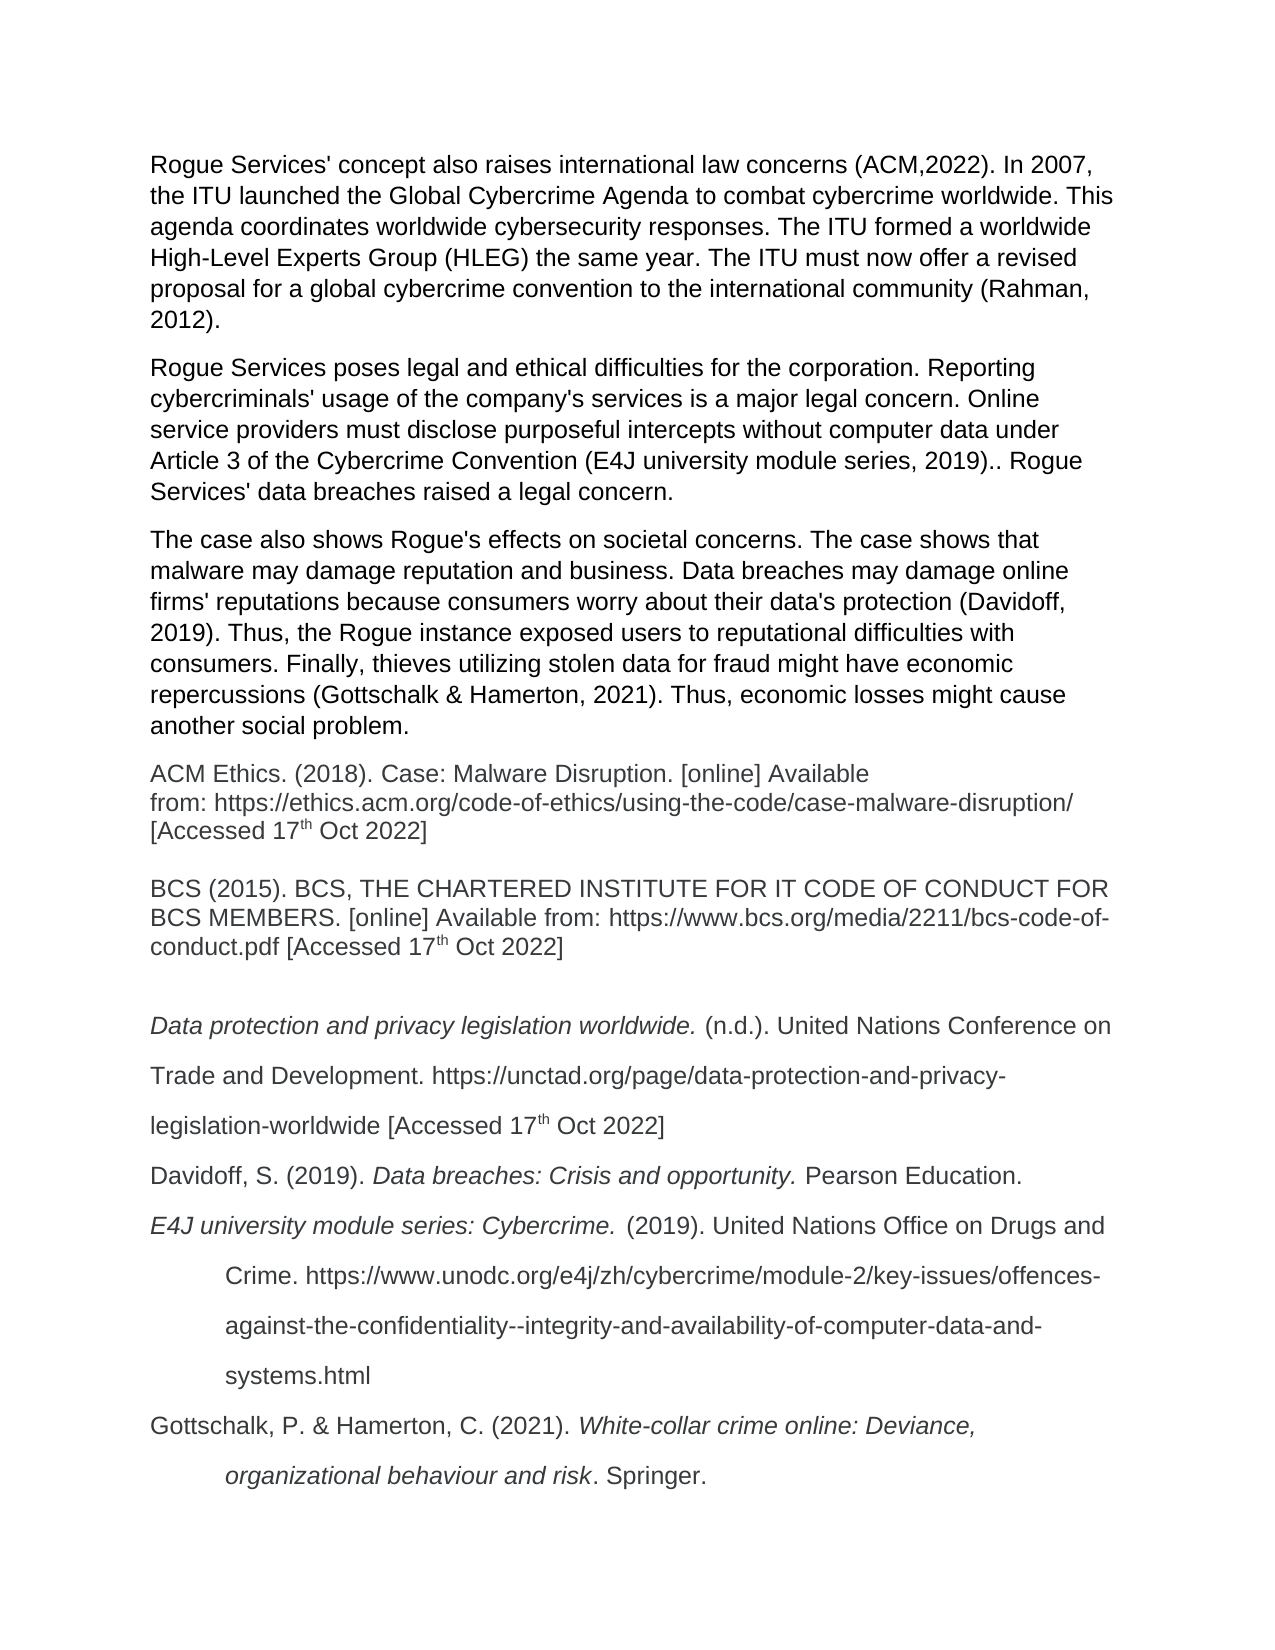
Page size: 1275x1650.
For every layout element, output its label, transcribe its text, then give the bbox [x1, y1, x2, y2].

text Rogue Services poses legal and ethical difficulties for the corporation. Reporting cybercriminals' usage of the company's services is a major legal concern. Online service providers must disclose purposeful intercepts without computer data under Article 3 of the Cybercrime Convention (E4J university module series, 2019).. Rogue Services' data breaches raised a legal concern. [150, 353, 1125, 506]
text Data protection and privacy legislation worldwide. (n.d.). United Nations Conference on Trade and Development. https://unctad.org/page/data-protection-and-privacy-legislation-worldwide [Accessed 17th Oct 2022] [150, 989, 1125, 1139]
text Rogue Services' concept also raises international law concerns (ACM,2022). In 2007, the ITU launched the Global Cybercrime Agenda to combat cybercrime worldwide. This agenda coordinates worldwide cybersecurity responses. The ITU formed a worldwide High-Level Experts Group (HLEG) the same year. The ITU must now offer a revised proposal for a global cybercrime convention to the international community (Rahman, 2012). [150, 150, 1125, 334]
text Davidoff, S. (2019). Data breaches: Crisis and opportunity. Pearson Education. [150, 1139, 1125, 1189]
text ACM Ethics. (2018). Case: Malware Disruption. [online] Available from: https://ethics.acm.org/code-of-ethics/using-the-code/case-malware-disruption/ [Accessed 17th Oct 2022] [150, 759, 1125, 845]
text The case also shows Rogue's effects on societal concerns. The case shows that malware may damage reputation and business. Data breaches may damage online firms' reputations because consumers worry about their data's protection (Davidoff, 2019). Thus, the Rogue instance exposed users to reputational difficulties with consumers. Finally, thieves utilizing stolen data for fraud might have economic repercussions (Gottschalk & Hamerton, 2021). Thus, economic losses might cause another social problem. [150, 525, 1125, 740]
text E4J university module series: Cybercrime. (2019). United Nations Office on Drugs and Crime. https://www.unodc.org/e4j/zh/cybercrime/module-2/key-issues/offences-against-the-confidentiality--integrity-and-availability-of-computer-data-and-systems.html [150, 1189, 1125, 1389]
text Gottschalk, P. & Hamerton, C. (2021). White-collar crime online: Deviance, organizational behaviour and risk. Springer. [150, 1389, 1125, 1489]
text BCS (2015). BCS, THE CHARTERED INSTITUTE FOR IT CODE OF CONDUCT FOR BCS MEMBERS. [online] Available from: https://www.bcs.org/media/2211/bcs-code-of-conduct.pdf [Accessed 17th Oct 2022] [150, 874, 1125, 960]
